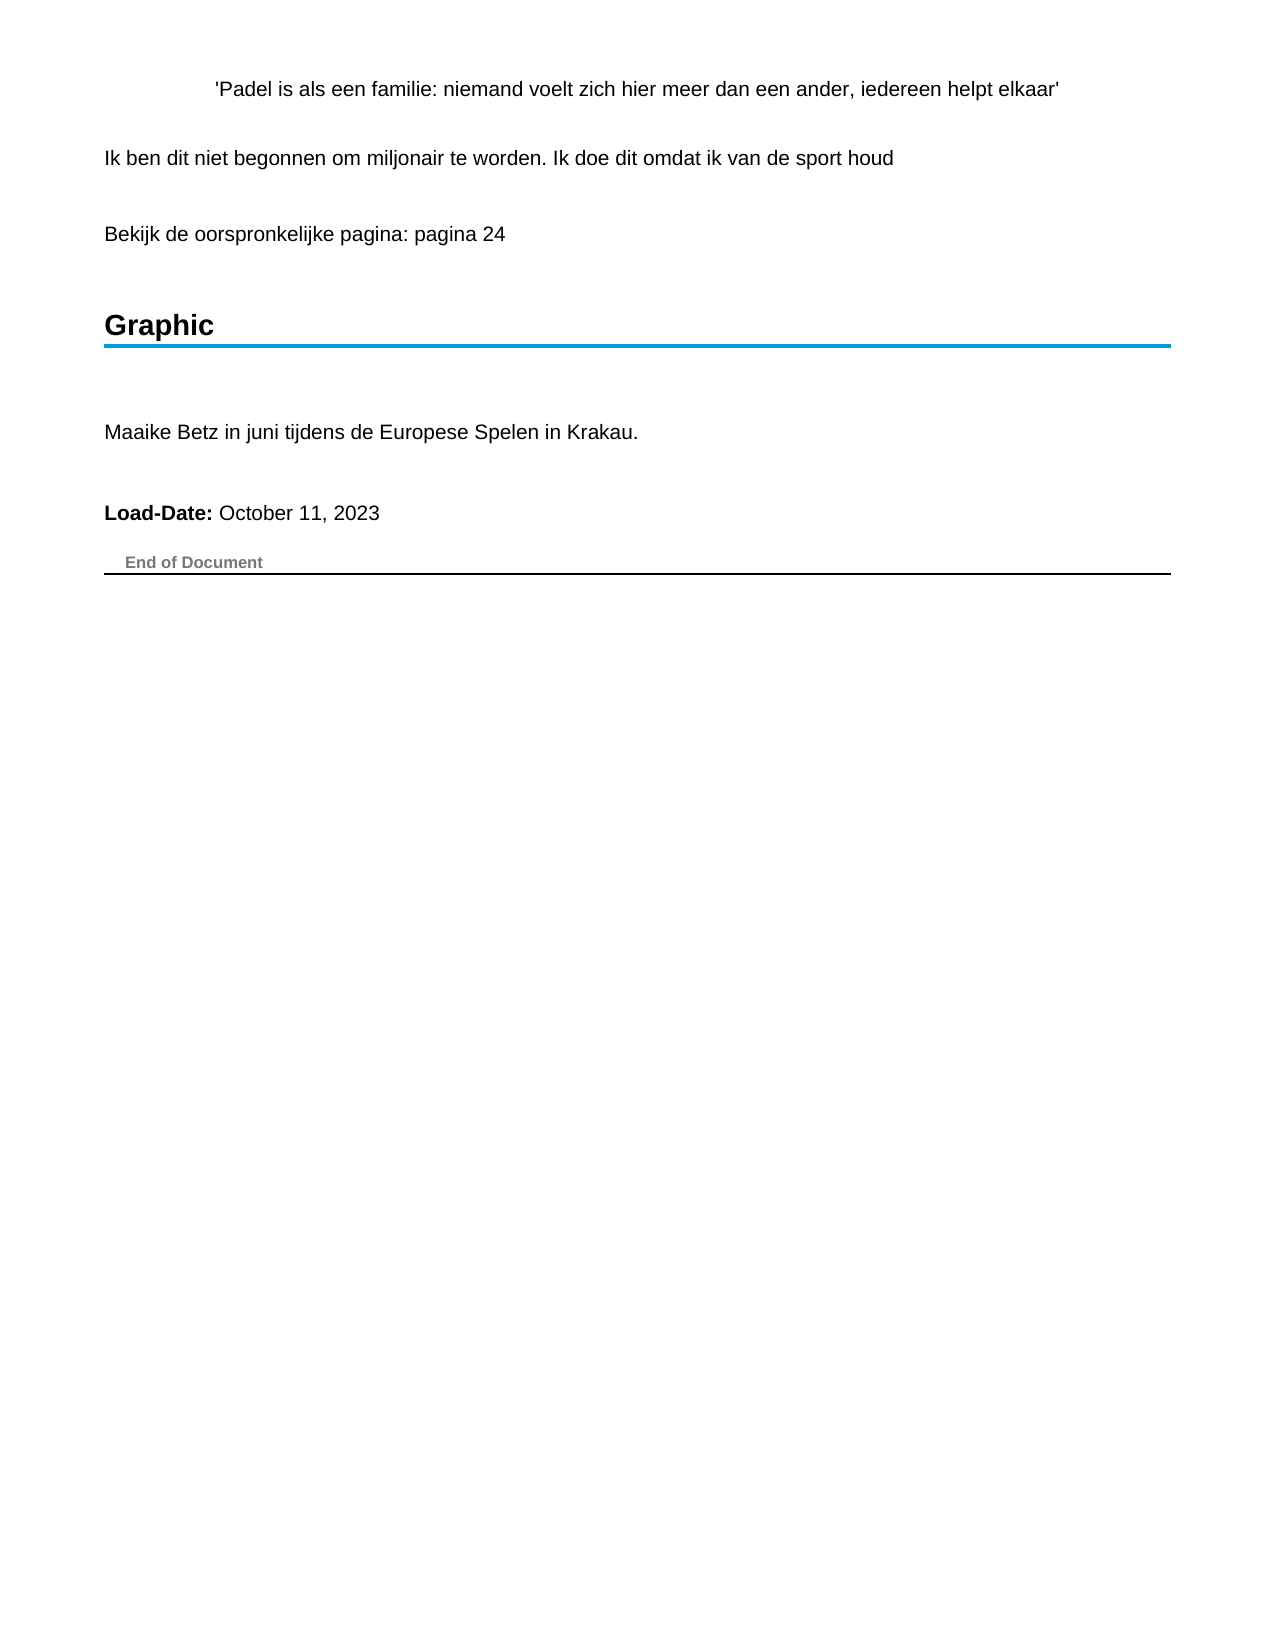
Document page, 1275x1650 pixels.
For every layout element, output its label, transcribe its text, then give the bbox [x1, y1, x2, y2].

text Bekijk de oorspronkelijke pagina: pagina 24 [104, 219, 1171, 246]
text Maaike Betz in juni tijdens de Europese Spelen in Krakau. [104, 417, 1171, 444]
text Graphic [104, 271, 1171, 342]
text Load-Date: October 11, 2023 [104, 469, 1171, 524]
text Ik ben dit niet begonnen om miljonair te worden. Ik doe dit omdat ik van de sport houd [104, 142, 1171, 169]
text End of Document [125, 553, 1171, 572]
